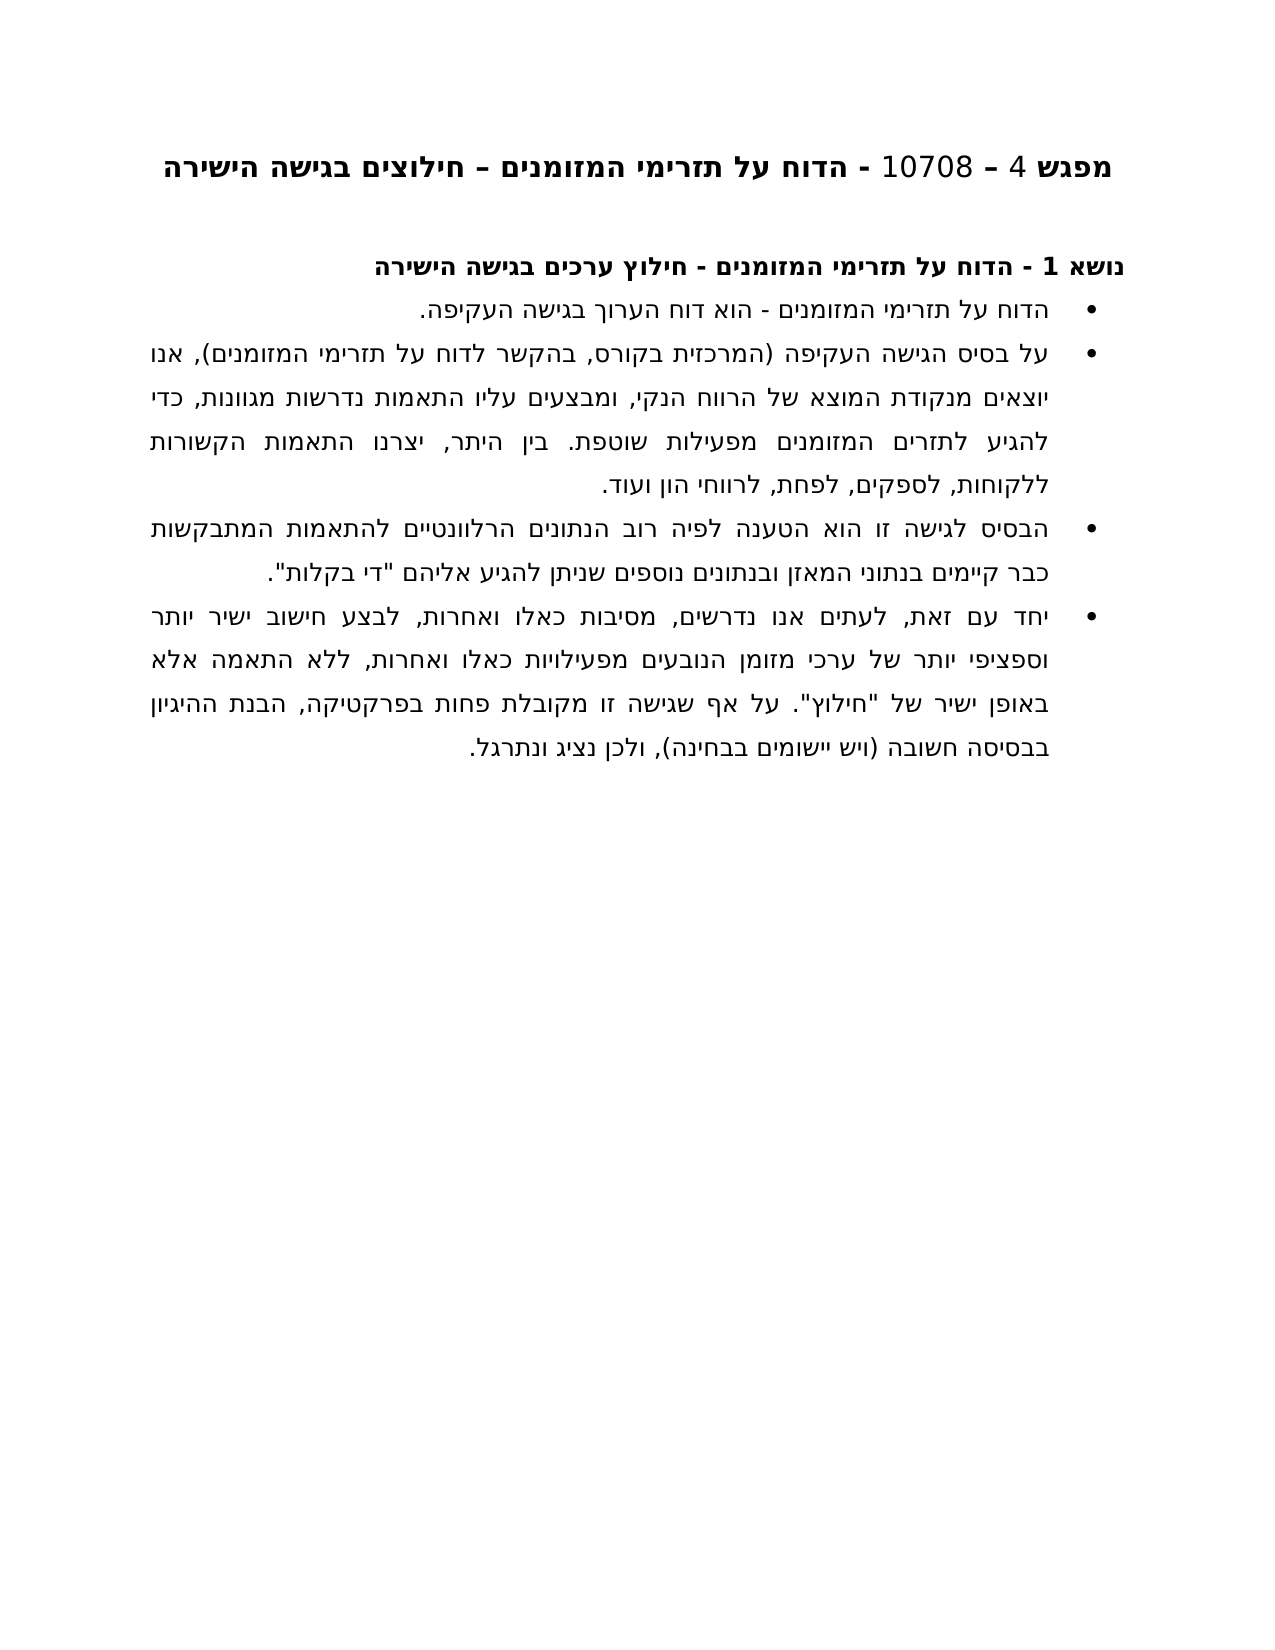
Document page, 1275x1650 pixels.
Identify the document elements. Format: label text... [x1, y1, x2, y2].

list יחד עם זאת, לעתים אנו נדרשים, מסיבות כאלו ואחרות, לבצע חישוב ישיר יותר וספציפי יותר של ערכי מזומן הנובעים מפעילויות כאלו ואחרות, ללא התאמה אלא באופן ישיר של "חילוץ". על אף שגישה זו מקובלת פחות בפרקטיקה, הבנת ההיגיון בבסיסה חשובה (ויש יישומים בבחינה), ולכן נציג ונתרגל. [150, 602, 1087, 762]
list על בסיס הגישה העקיפה (המרכזית בקורס, בהקשר לדוח על תזרימי המזומנים), אנו יוצאים מנקודת המוצא של הרווח הנקי, ומבצעים עליו התאמות נדרשות מגוונות, כדי להגיע לתזרים המזומנים מפעילות שוטפת. בין היתר, יצרנו התאמות הקשורות ללקוחות, לספקים, לפחת, לרווחי הון ועוד. [150, 339, 1087, 500]
text מפגש 4 – 10708 - הדוח על תזרימי המזומנים – חילוצים בגישה הישירה [150, 150, 1125, 184]
list הדוח על תזרימי המזומנים - הוא דוח הערוך בגישה העקיפה. [150, 296, 1087, 325]
list הבסיס לגישה זו הוא הטענה לפיה רוב הנתונים הרלוונטיים להתאמות המתבקשות כבר קיימים בנתוני המאזן ובנתונים נוספים שניתן להגיע אליהם "די בקלות". [150, 514, 1087, 587]
text נושא 1 - הדוח על תזרימי המזומנים - חילוץ ערכים בגישה הישירה [150, 252, 1125, 281]
